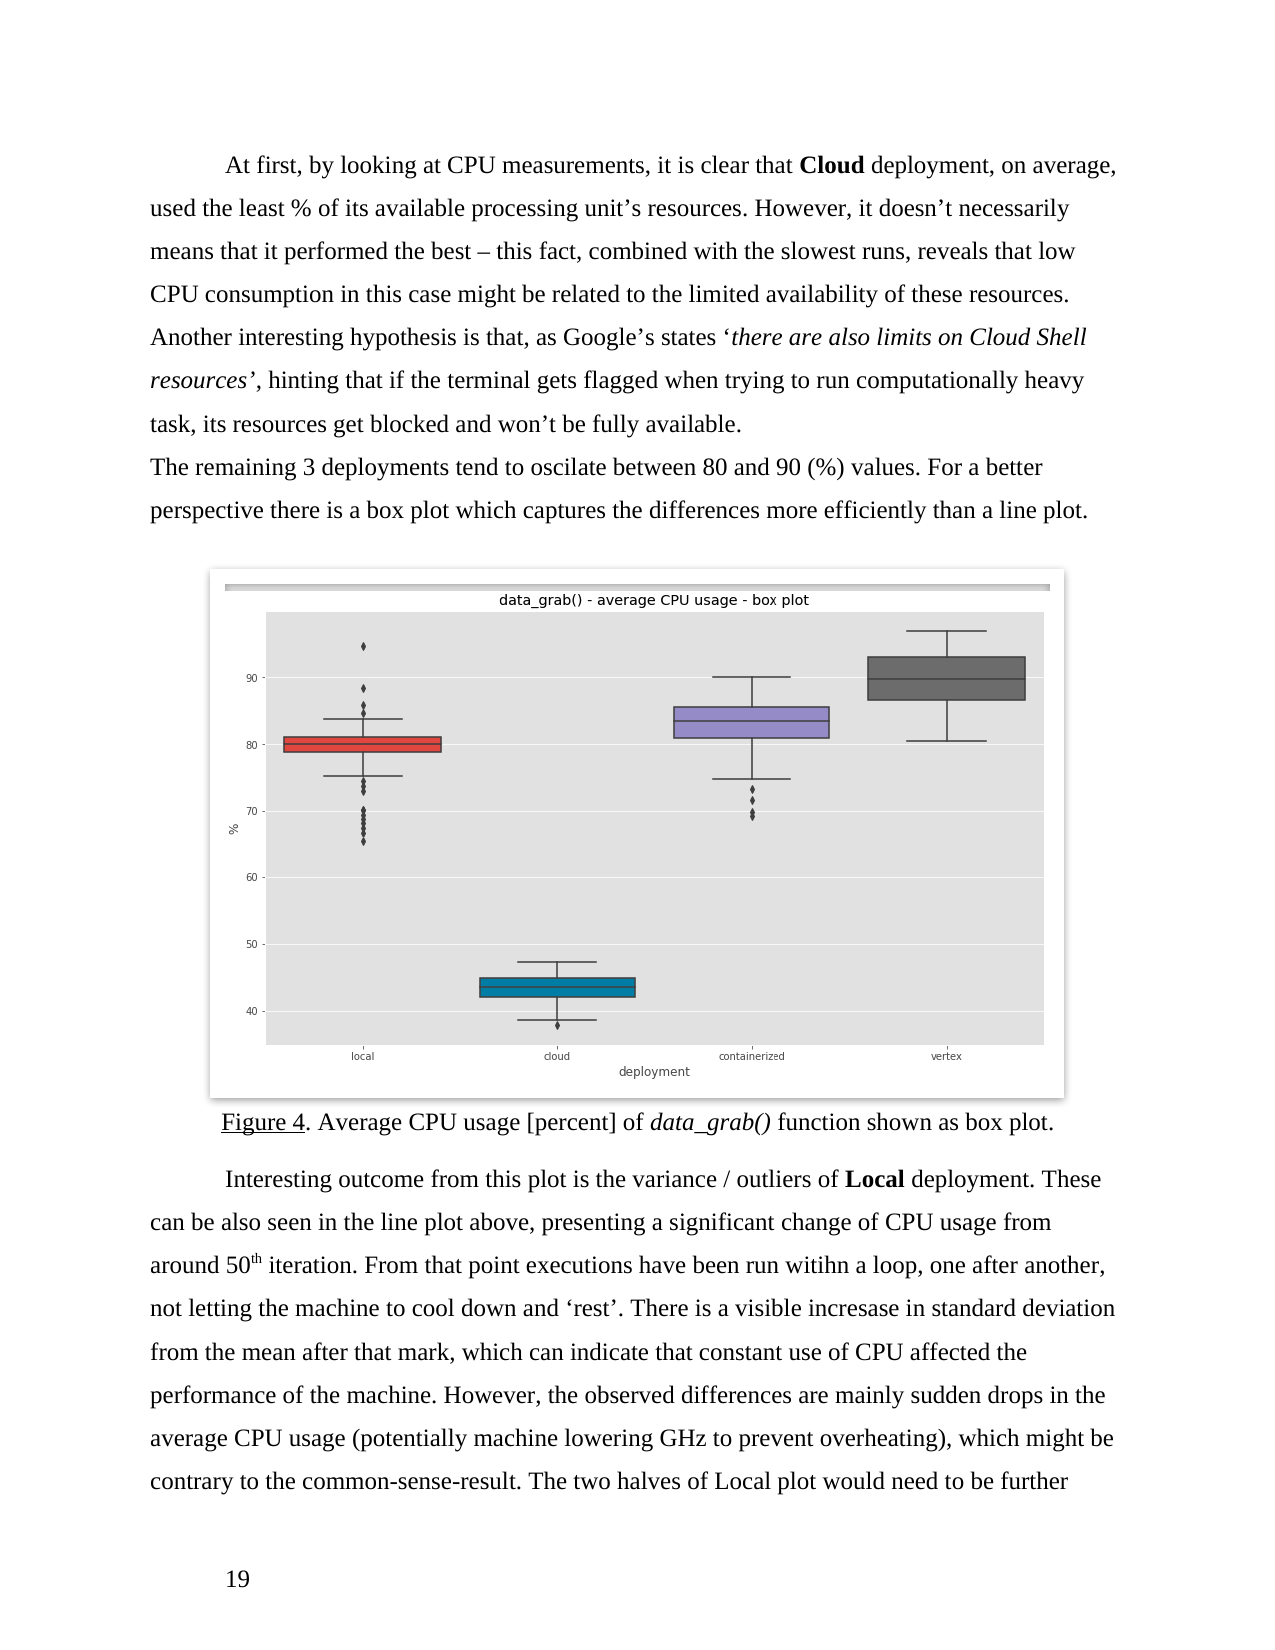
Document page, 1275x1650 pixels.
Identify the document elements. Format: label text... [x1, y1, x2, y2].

text At first, by looking at CPU measurements, it is clear that Cloud deployment, on average, used the least % of its available processing unit’s resources. However, it doesn’t necessarily means that it performed the best – this fact, combined with the slowest runs, reveals that low CPU consumption in this case might be related to the limited availability of these resources. Another interesting hypothesis is that, as Google’s states ‘there are also limits on Cloud Shell resources’, hinting that if the terminal gets flagged when trying to run computationally heavy task, its resources get blocked and won’t be fully available. [150, 150, 1125, 437]
picture [225, 591, 1050, 1083]
text The remaining 3 deployments tend to oscilate between 80 and 90 (%) values. For a better perspective there is a box plot which captures the differences more efficiently than a line plot. [150, 452, 1125, 524]
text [150, 1164, 1125, 1495]
text Figure 4. Average CPU usage [percent] of data_grab() function shown as box plot. [150, 1107, 1125, 1135]
